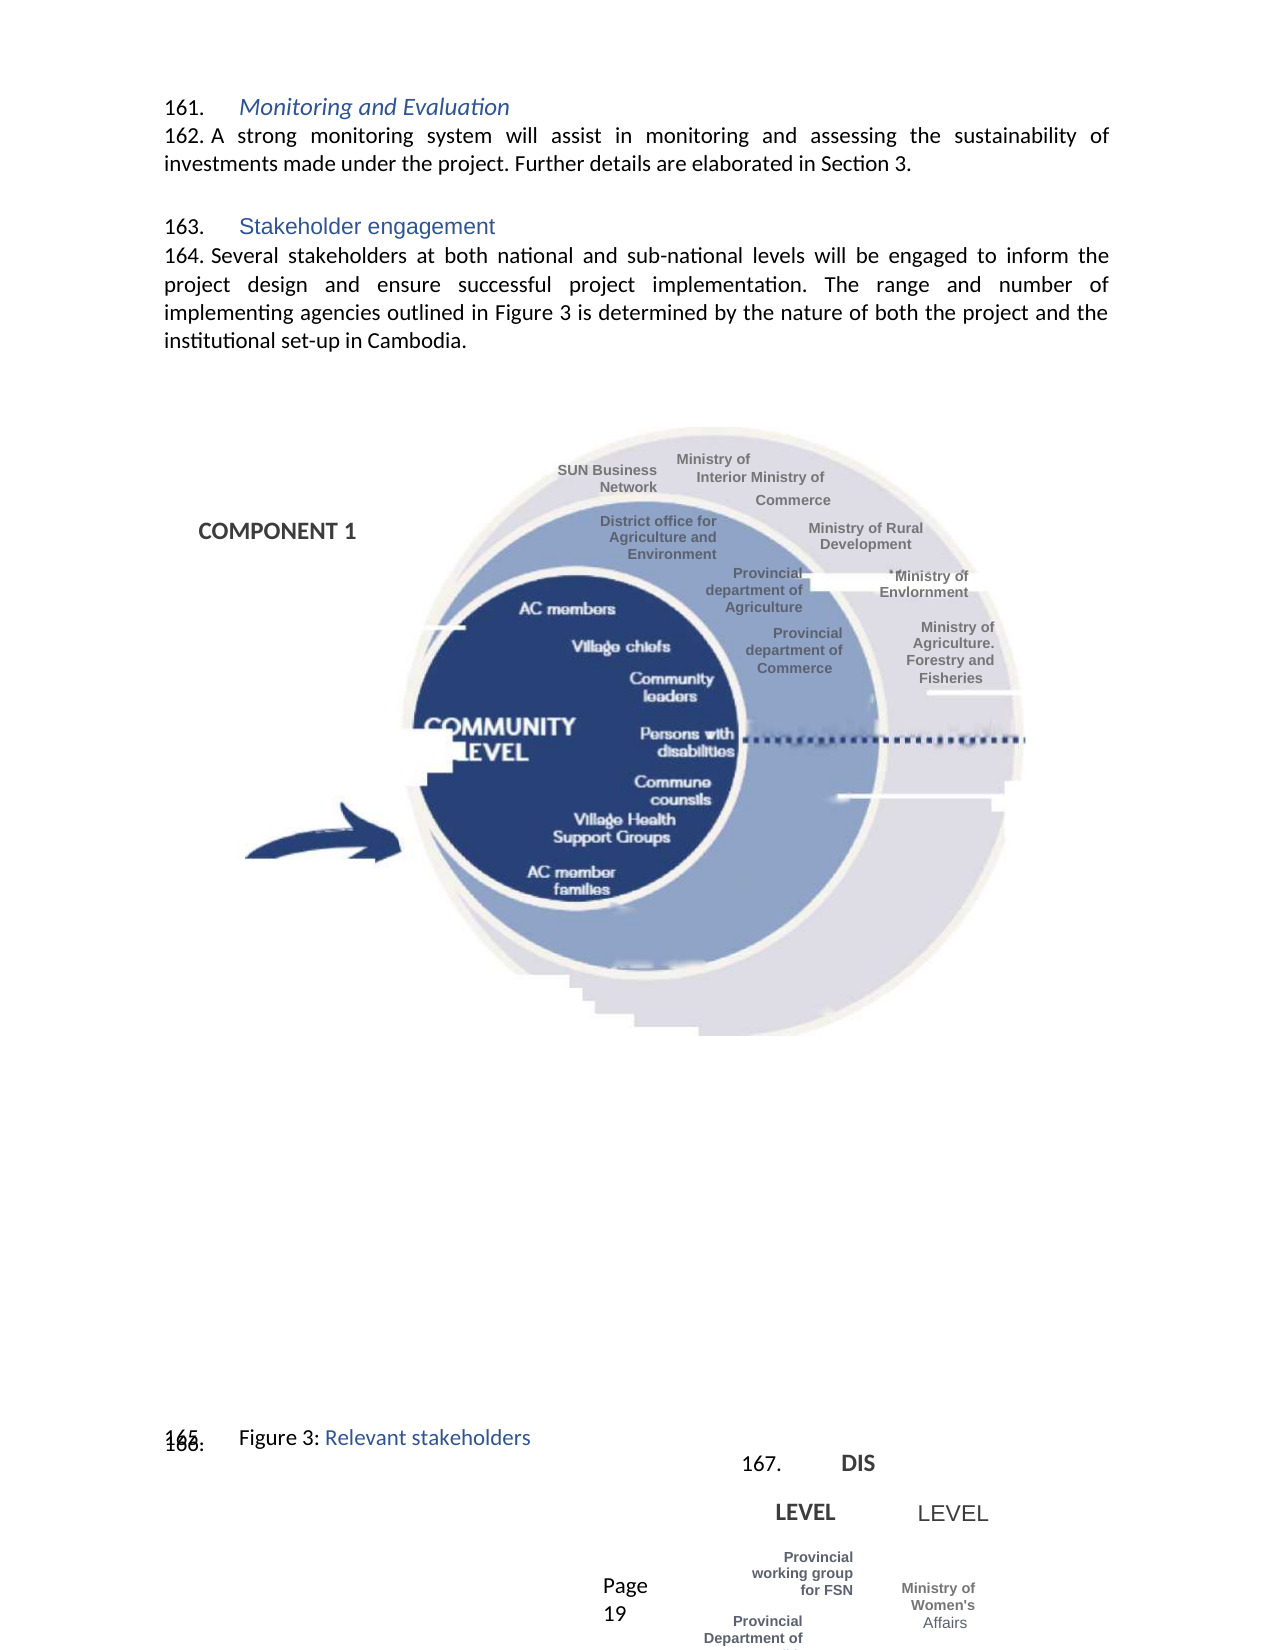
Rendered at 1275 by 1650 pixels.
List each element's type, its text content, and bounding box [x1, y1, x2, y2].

list Several stakeholders at both national and sub-national levels will be engaged to inform the project design and ensure successful project implementation. The range and number of implementing agencies outlined in Figure 3 is determined by the nature of both the project and the institutional set-up in Cambodia. [164, 242, 1111, 354]
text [739, 1451, 875, 1476]
list A strong monitoring system will assist in monitoring and assessing the sustainability of investments made under the project. Further details are elaborated in Section 3. [164, 121, 1111, 177]
subtitle Figure 3: Relevant stakeholders [164, 1423, 1111, 1451]
text Monitoring and Evaluation [164, 93, 1111, 121]
picture [237, 427, 1026, 1036]
subtitle Stakeholder engagement [164, 212, 1111, 240]
